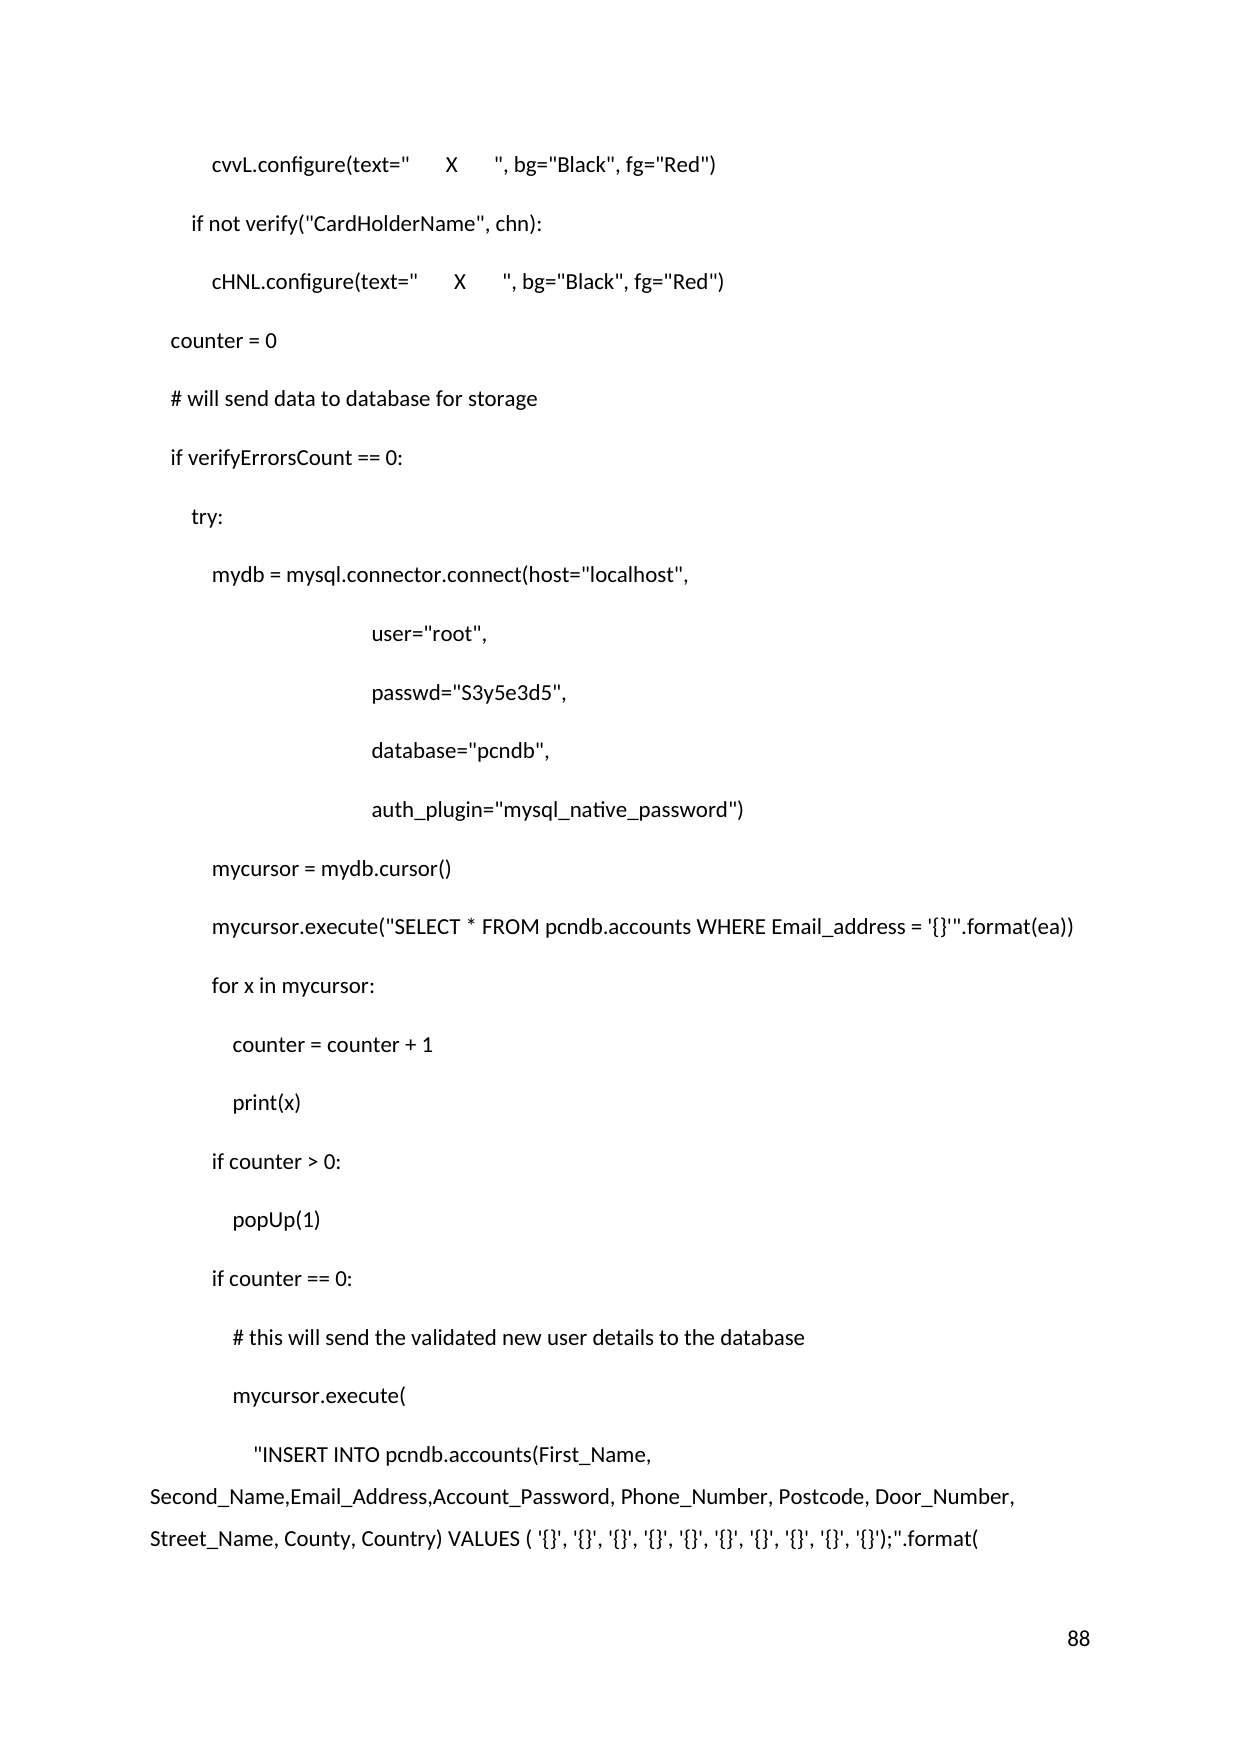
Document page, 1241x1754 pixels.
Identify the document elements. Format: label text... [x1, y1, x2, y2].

text mycursor = mydb.cursor() [150, 854, 1090, 882]
text database="pcndb", [150, 736, 1090, 764]
text print(x) [150, 1088, 1090, 1116]
text user="root", [150, 619, 1090, 647]
text cHNL.configure(text=" X ", bg="Black", fg="Red") [150, 267, 1090, 295]
text mycursor.execute("SELECT * FROM pcndb.accounts WHERE Email_address = '{}'".format(ea)) [150, 912, 1090, 940]
text auth_plugin="mysql_native_password") [150, 795, 1090, 823]
text "INSERT INTO pcndb.accounts(First_Name, Second_Name,Email_Address,Account_Password, Phone_Number, Postcode, Door_Number, Street_Name, County, Country) VALUES ( '{}', '{}', '{}', '{}', '{}', '{}', '{}', '{}', '{}', '{}');".format( [150, 1440, 1090, 1552]
text popUp(1) [150, 1206, 1090, 1234]
text if counter == 0: [150, 1264, 1090, 1292]
text cvvL.configure(text=" X ", bg="Black", fg="Red") [150, 150, 1090, 178]
text mycursor.execute( [150, 1382, 1090, 1409]
text try: [150, 502, 1090, 530]
text counter = 0 [150, 326, 1090, 354]
text if verifyErrorsCount == 0: [150, 443, 1090, 471]
text for x in mycursor: [150, 971, 1090, 999]
text # will send data to database for storage [150, 384, 1090, 413]
text if counter > 0: [150, 1147, 1090, 1175]
text counter = counter + 1 [150, 1030, 1090, 1058]
text passwd="S3y5e3d5", [150, 678, 1090, 706]
text # this will send the validated new user details to the database [150, 1323, 1090, 1351]
text if not verify("CardHolderName", chn): [150, 209, 1090, 237]
text mydb = mysql.connector.connect(host="localhost", [150, 561, 1090, 588]
